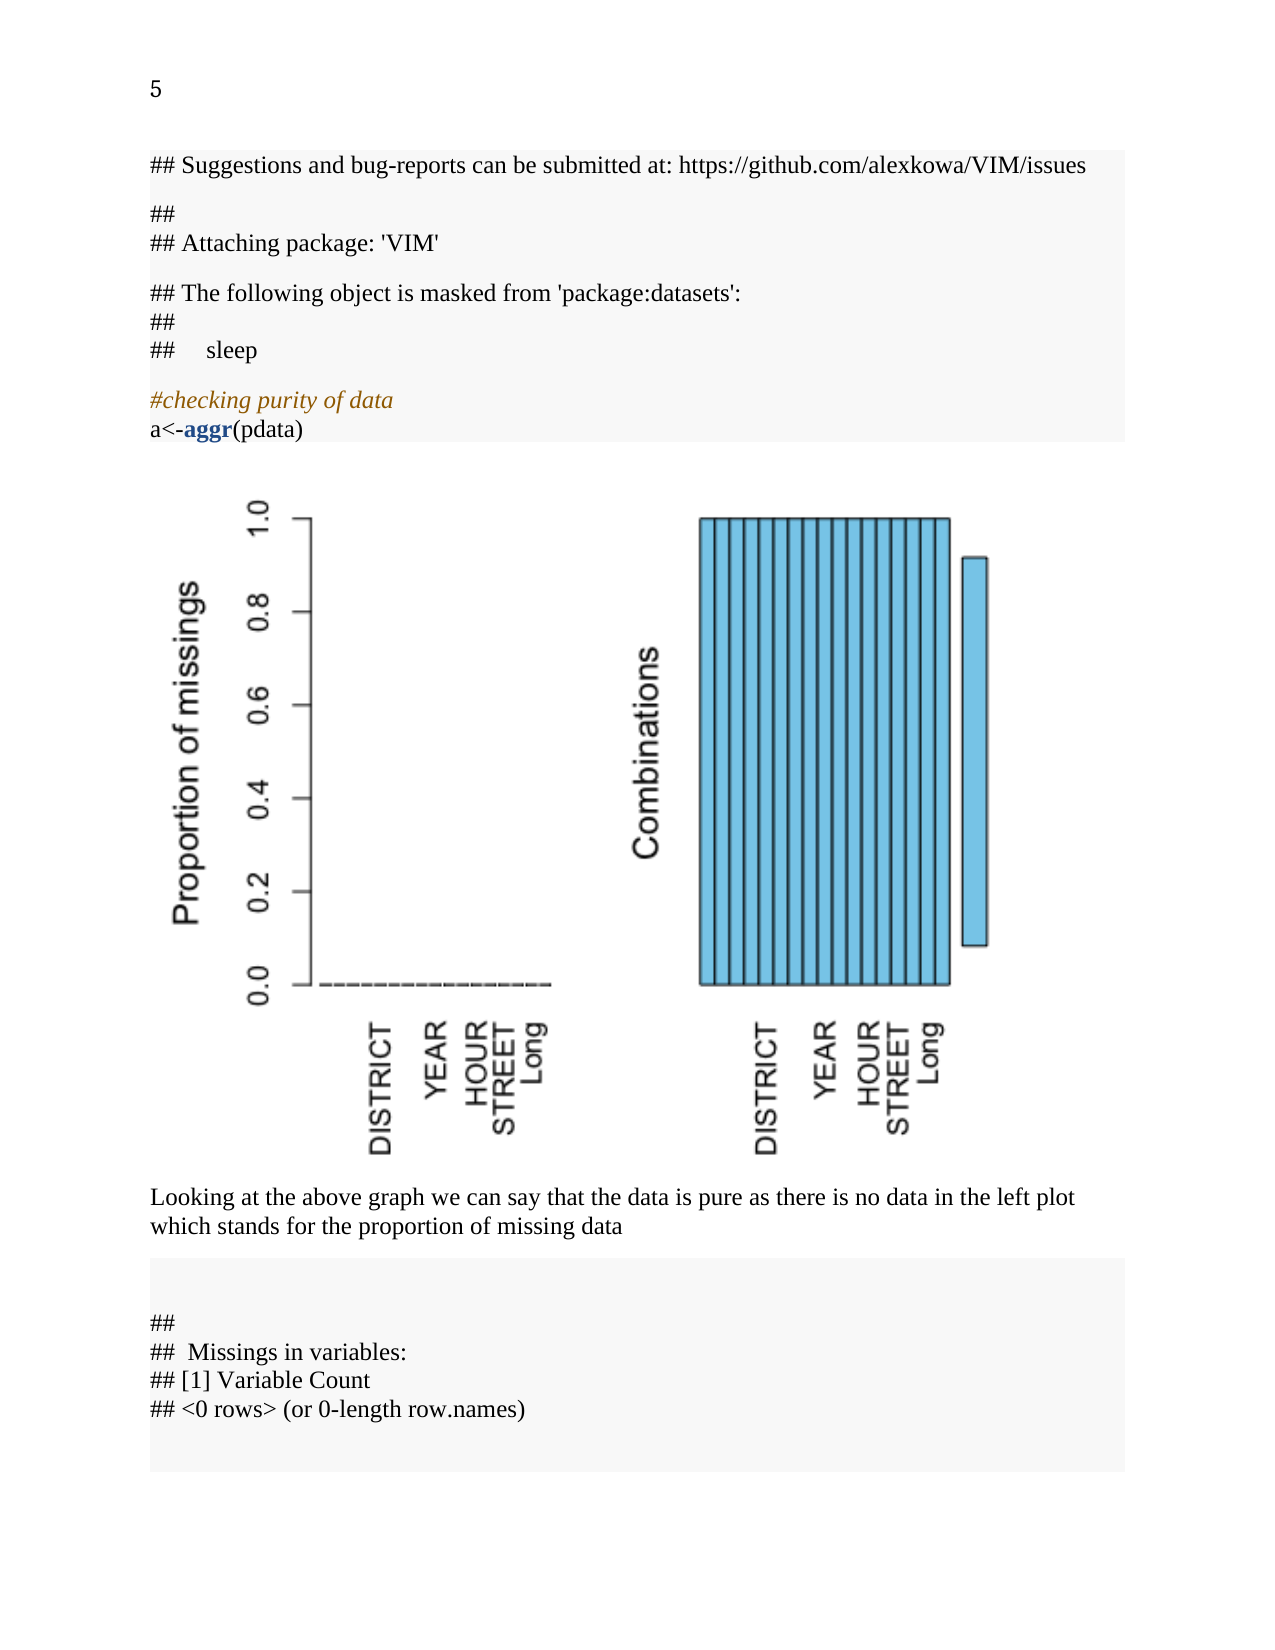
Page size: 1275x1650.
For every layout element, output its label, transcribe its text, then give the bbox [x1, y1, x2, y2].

text ## ## Missings in variables: ## [1] Variable Count ## <0 rows> (or 0-length row.names) [150, 1308, 1125, 1423]
text ## ## Attaching package: 'VIM' [150, 199, 1125, 257]
picture [150, 463, 1025, 1164]
text ## Suggestions and bug-reports can be submitted at: https://github.com/alexkowa/VIM/issues [150, 150, 1125, 179]
text Looking at the above graph we can say that the data is pure as there is no data in the left plot which stands for the proportion of missing data [150, 1182, 1125, 1239]
text #checking purity of data a<-aggr(pdata) [303, 385, 1125, 442]
text ## The following object is masked from 'package:datasets': ## ## sleep [150, 278, 1125, 364]
